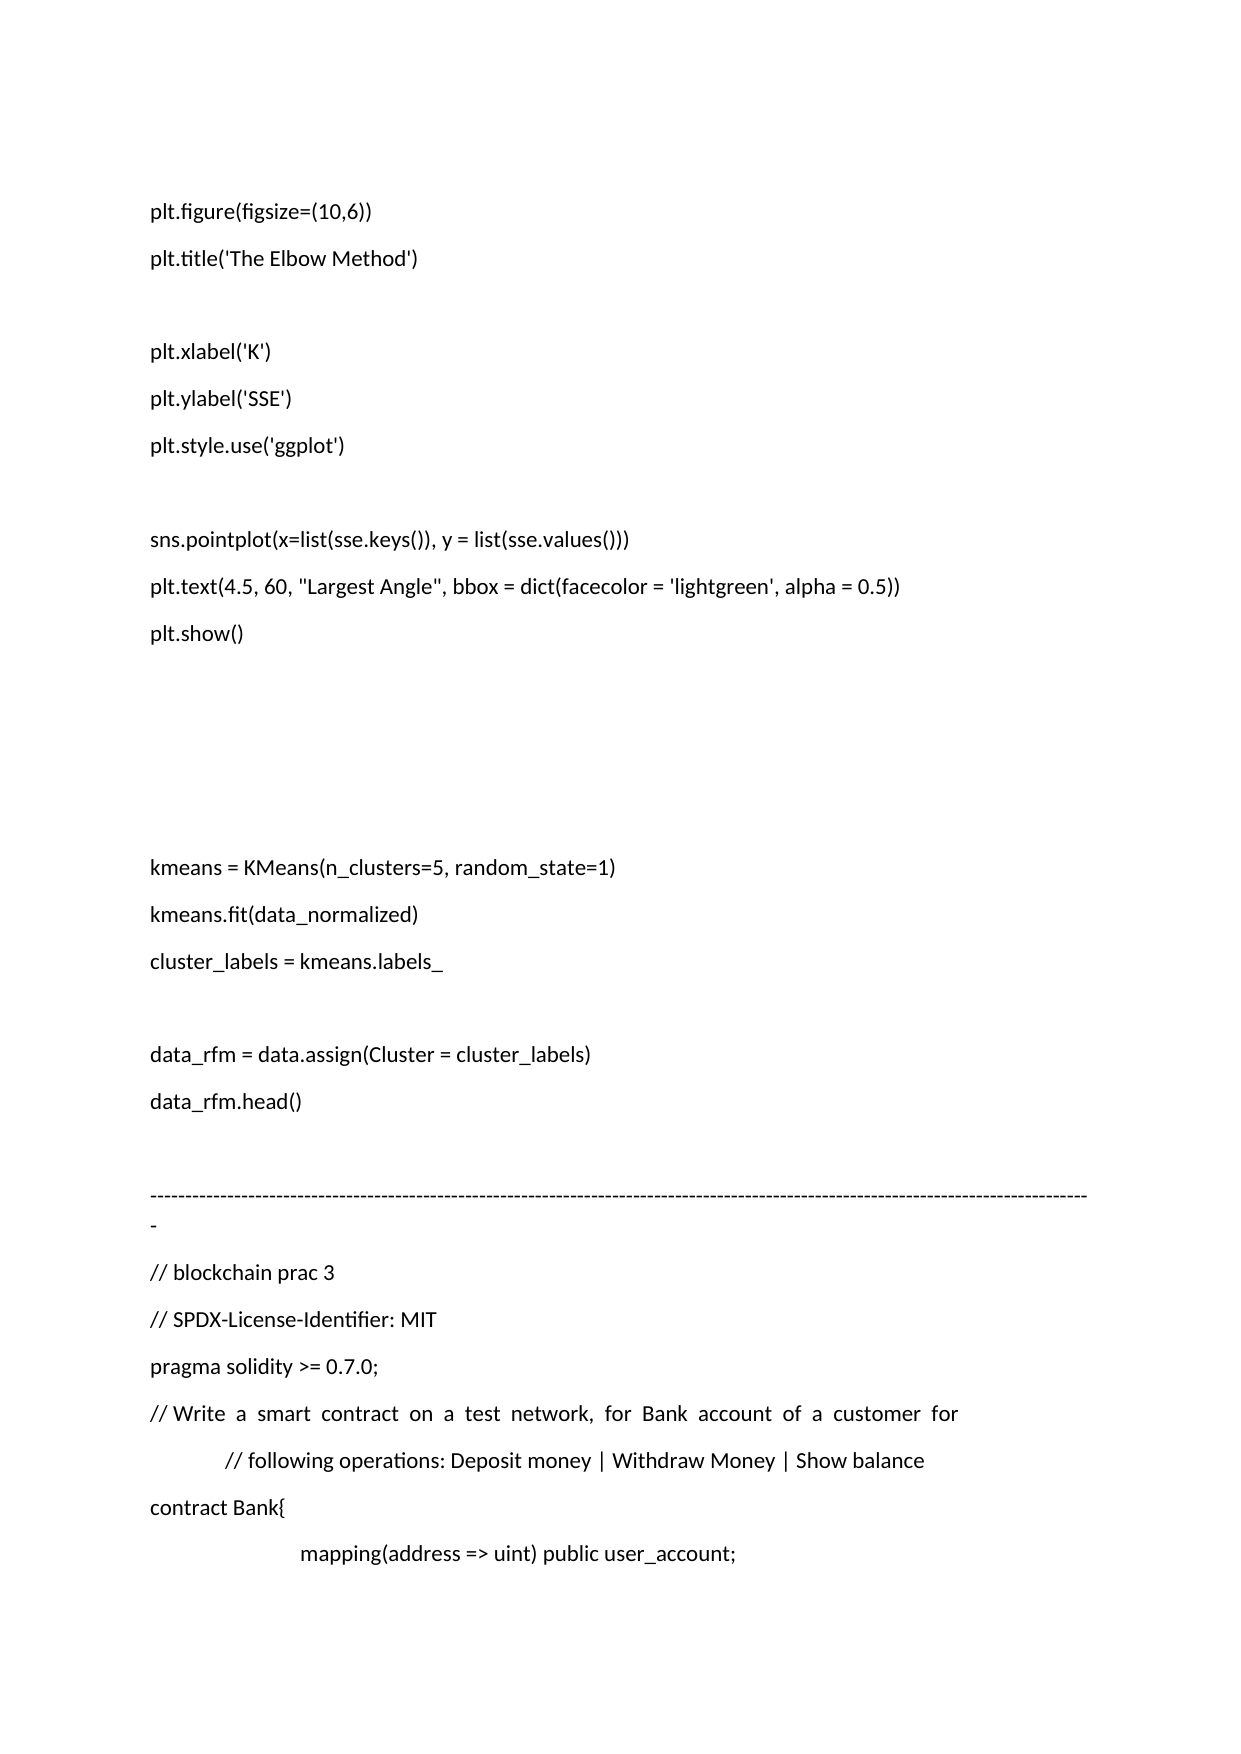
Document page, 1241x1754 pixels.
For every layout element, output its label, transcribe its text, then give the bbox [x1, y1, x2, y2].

text plt.figure(figsize=(10,6)) [150, 197, 1090, 225]
text cluster_labels = kmeans.labels_ [150, 947, 1090, 975]
text plt.ylabel('SSE') [150, 384, 1090, 412]
text --------------------------------------------------------------------------------------------------------------------------------------- [150, 1181, 1090, 1239]
text // following operations: Deposit money | Withdraw Money | Show balance [150, 1446, 1090, 1474]
text data_rfm.head() [150, 1087, 1090, 1116]
text kmeans.fit(data_normalized) [150, 900, 1090, 928]
text // blockchain prac 3 [150, 1258, 1090, 1286]
text mapping(address => uint) public user_account; [150, 1539, 1090, 1568]
text pragma solidity >= 0.7.0; [150, 1352, 1090, 1380]
text plt.text(4.5, 60, "Largest Angle", bbox = dict(facecolor = 'lightgreen', alpha = 0.5)) [150, 572, 1090, 600]
text contract Bank{ [150, 1493, 1090, 1521]
text plt.title('The Elbow Method') [150, 244, 1090, 272]
text kmeans = KMeans(n_clusters=5, random_state=1) [150, 853, 1090, 881]
text plt.show() [150, 619, 1090, 647]
text plt.xlabel('K') [150, 337, 1090, 366]
text data_rfm = data.assign(Cluster = cluster_labels) [150, 1041, 1090, 1069]
text // SPDX-License-Identifier: MIT [150, 1305, 1090, 1333]
text plt.style.use('ggplot') [150, 431, 1090, 459]
text // Write a smart contract on a test network, for Bank account of a customer for [150, 1399, 1090, 1427]
text sns.pointplot(x=list(sse.keys()), y = list(sse.values())) [150, 525, 1090, 553]
